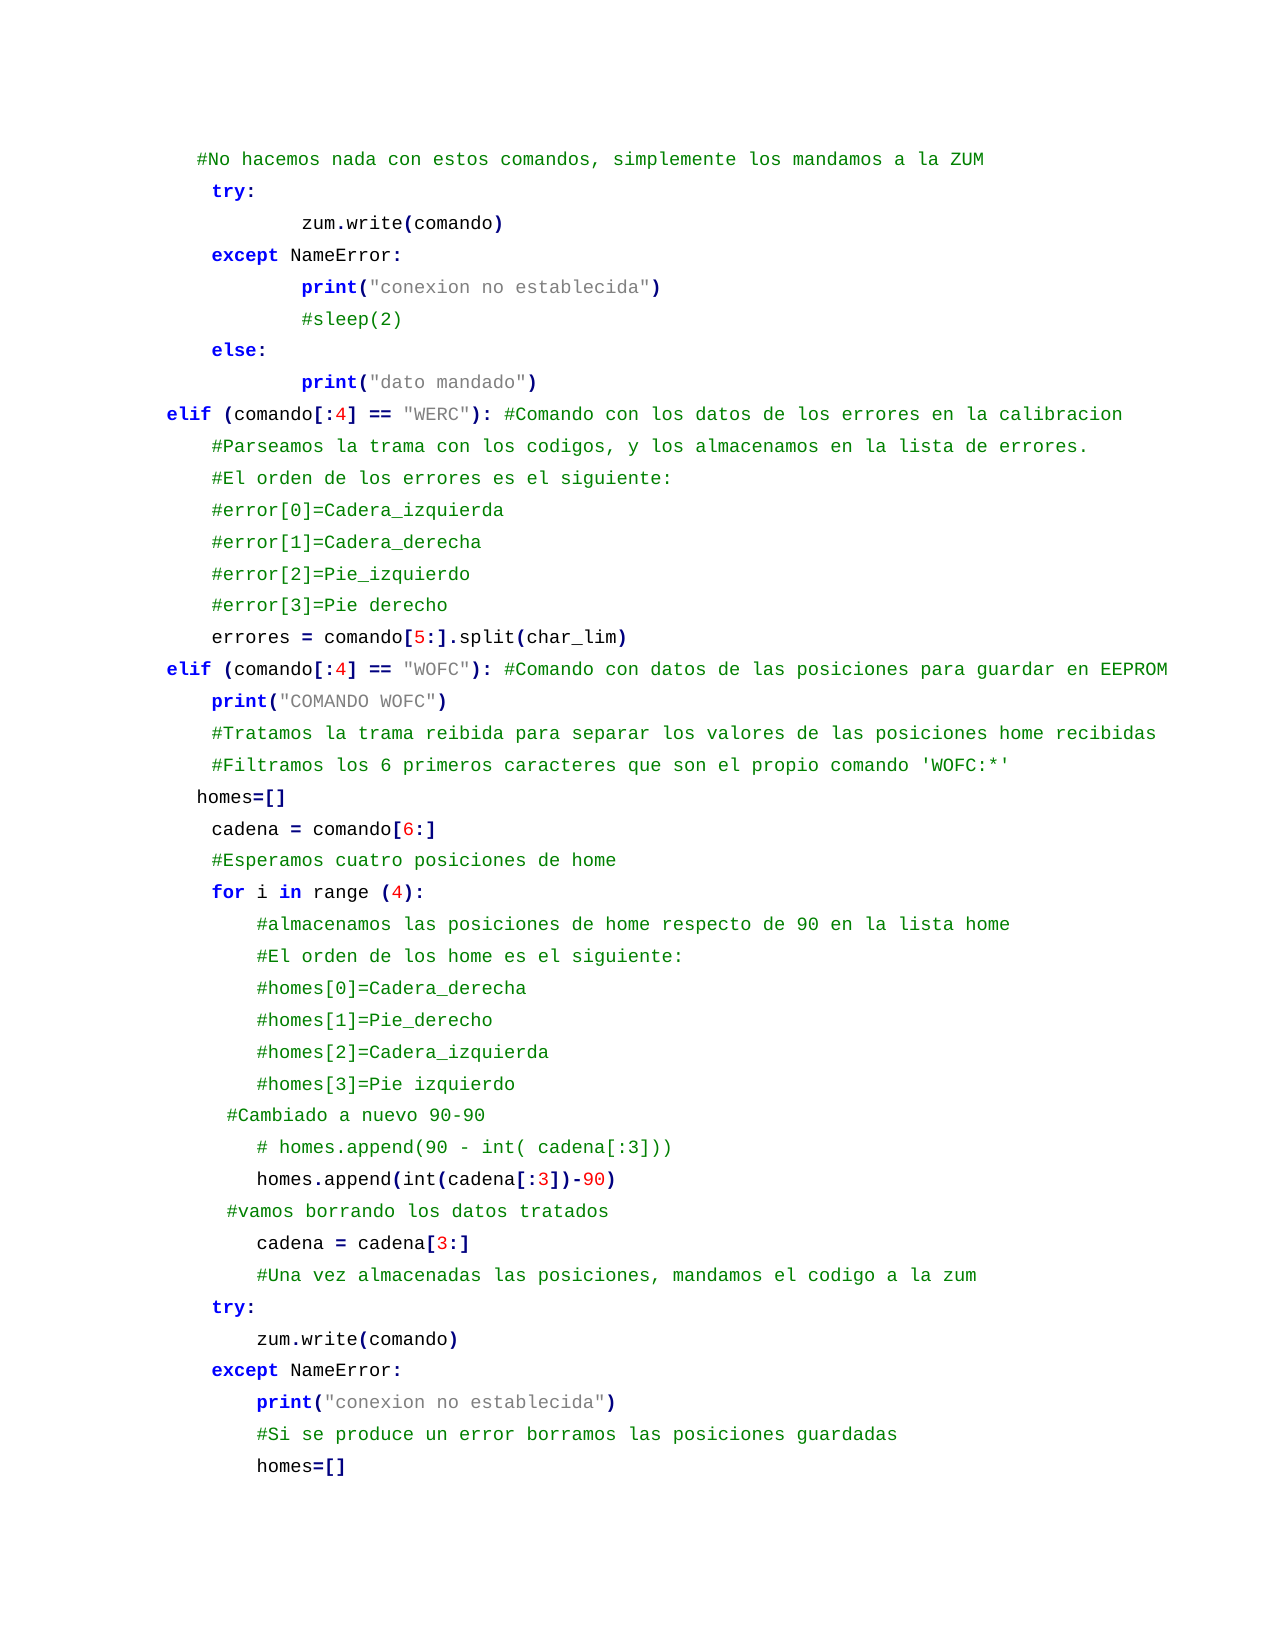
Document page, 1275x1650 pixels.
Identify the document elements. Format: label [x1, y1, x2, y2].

table_header [65, 150, 1209, 1491]
